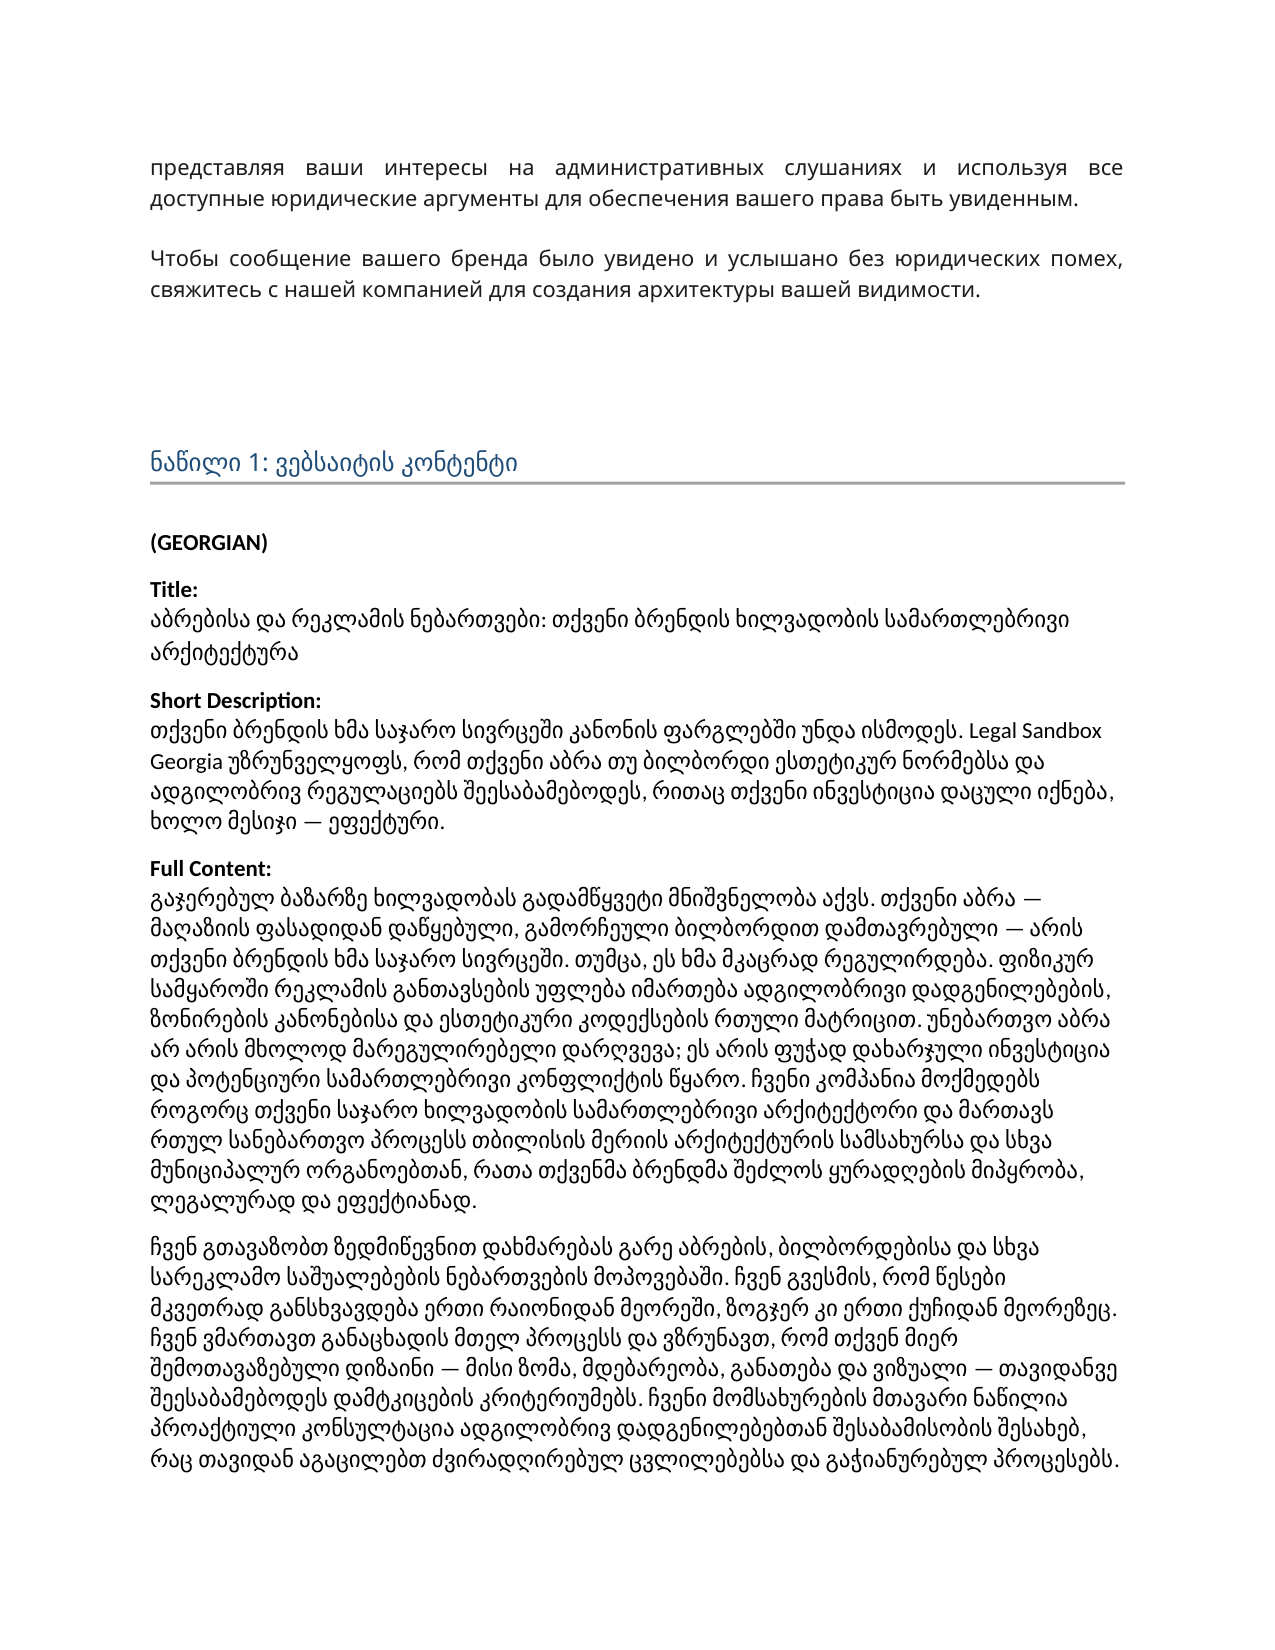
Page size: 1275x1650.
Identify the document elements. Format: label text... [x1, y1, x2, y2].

text Чтобы сообщение вашего бренда было увидено и услышано без юридических помех, свяжитесь с нашей компанией для создания архитектуры вашей видимости. [150, 242, 1125, 304]
text Title: აბრებისა და რეკლამის ნებართვები: თქვენი ბრენდის ხილვადობის სამართლებრივი არქიტექტურა [150, 575, 1125, 667]
text (GEORGIAN) [150, 528, 1125, 556]
text Short Description: თქვენი ბრენდის ხმა საჯარო სივრცეში კანონის ფარგლებში უნდა ისმოდეს. Legal Sandbox Georgia უზრუნველყოფს, რომ თქვენი აბრა თუ ბილბორდი ესთეტიკურ ნორმებსა და ადგილობრივ რეგულაციებს შეესაბამებოდეს, რითაც თქვენი ინვესტიცია დაცული იქნება, ხოლო მესიჯი — ეფექტური. [150, 686, 1125, 835]
text ჩვენ გთავაზობთ ზედმიწევნით დახმარებას გარე აბრების, ბილბორდებისა და სხვა სარეკლამო საშუალებების ნებართვების მოპოვებაში. ჩვენ გვესმის, რომ წესები მკვეთრად განსხვავდება ერთი რაიონიდან მეორეში, ზოგჯერ კი ერთი ქუჩიდან მეორეზეც. ჩვენ ვმართავთ განაცხადის მთელ პროცესს და ვზრუნავთ, რომ თქვენ მიერ შემოთავაზებული დიზაინი — მისი ზომა, მდებარეობა, განათება და ვიზუალი — თავიდანვე შეესაბამებოდეს დამტკიცების კრიტერიუმებს. ჩვენი მომსახურების მთავარი ნაწილია პროაქტიული კონსულტაცია ადგილობრივ დადგენილებებთან შესაბამისობის შესახებ, რაც თავიდან აგაცილებთ ძვირადღირებულ ცვლილებებსა და გაჭიანურებულ პროცესებს. [150, 1233, 1125, 1473]
text Full Content: გაჯერებულ ბაზარზე ხილვადობას გადამწყვეტი მნიშვნელობა აქვს. თქვენი აბრა — მაღაზიის ფასადიდან დაწყებული, გამორჩეული ბილბორდით დამთავრებული — არის თქვენი ბრენდის ხმა საჯარო სივრცეში. თუმცა, ეს ხმა მკაცრად რეგულირდება. ფიზიკურ სამყაროში რეკლამის განთავსების უფლება იმართება ადგილობრივი დადგენილებების, ზონირების კანონებისა და ესთეტიკური კოდექსების რთული მატრიცით. უნებართვო აბრა არ არის მხოლოდ მარეგულირებელი დარღვევა; ეს არის ფუჭად დახარჯული ინვესტიცია და პოტენციური სამართლებრივი კონფლიქტის წყარო. ჩვენი კომპანია მოქმედებს როგორც თქვენი საჯარო ხილვადობის სამართლებრივი არქიტექტორი და მართავს რთულ სანებართვო პროცესს თბილისის მერიის არქიტექტურის სამსახურსა და სხვა მუნიციპალურ ორგანოებთან, რათა თქვენმა ბრენდმა შეძლოს ყურადღების მიპყრობა, ლეგალურად და ეფექტიანად. [150, 854, 1125, 1214]
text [150, 150, 1125, 212]
subtitle ნაწილი 1: ვებსაიტის კონტენტი [150, 445, 1125, 479]
